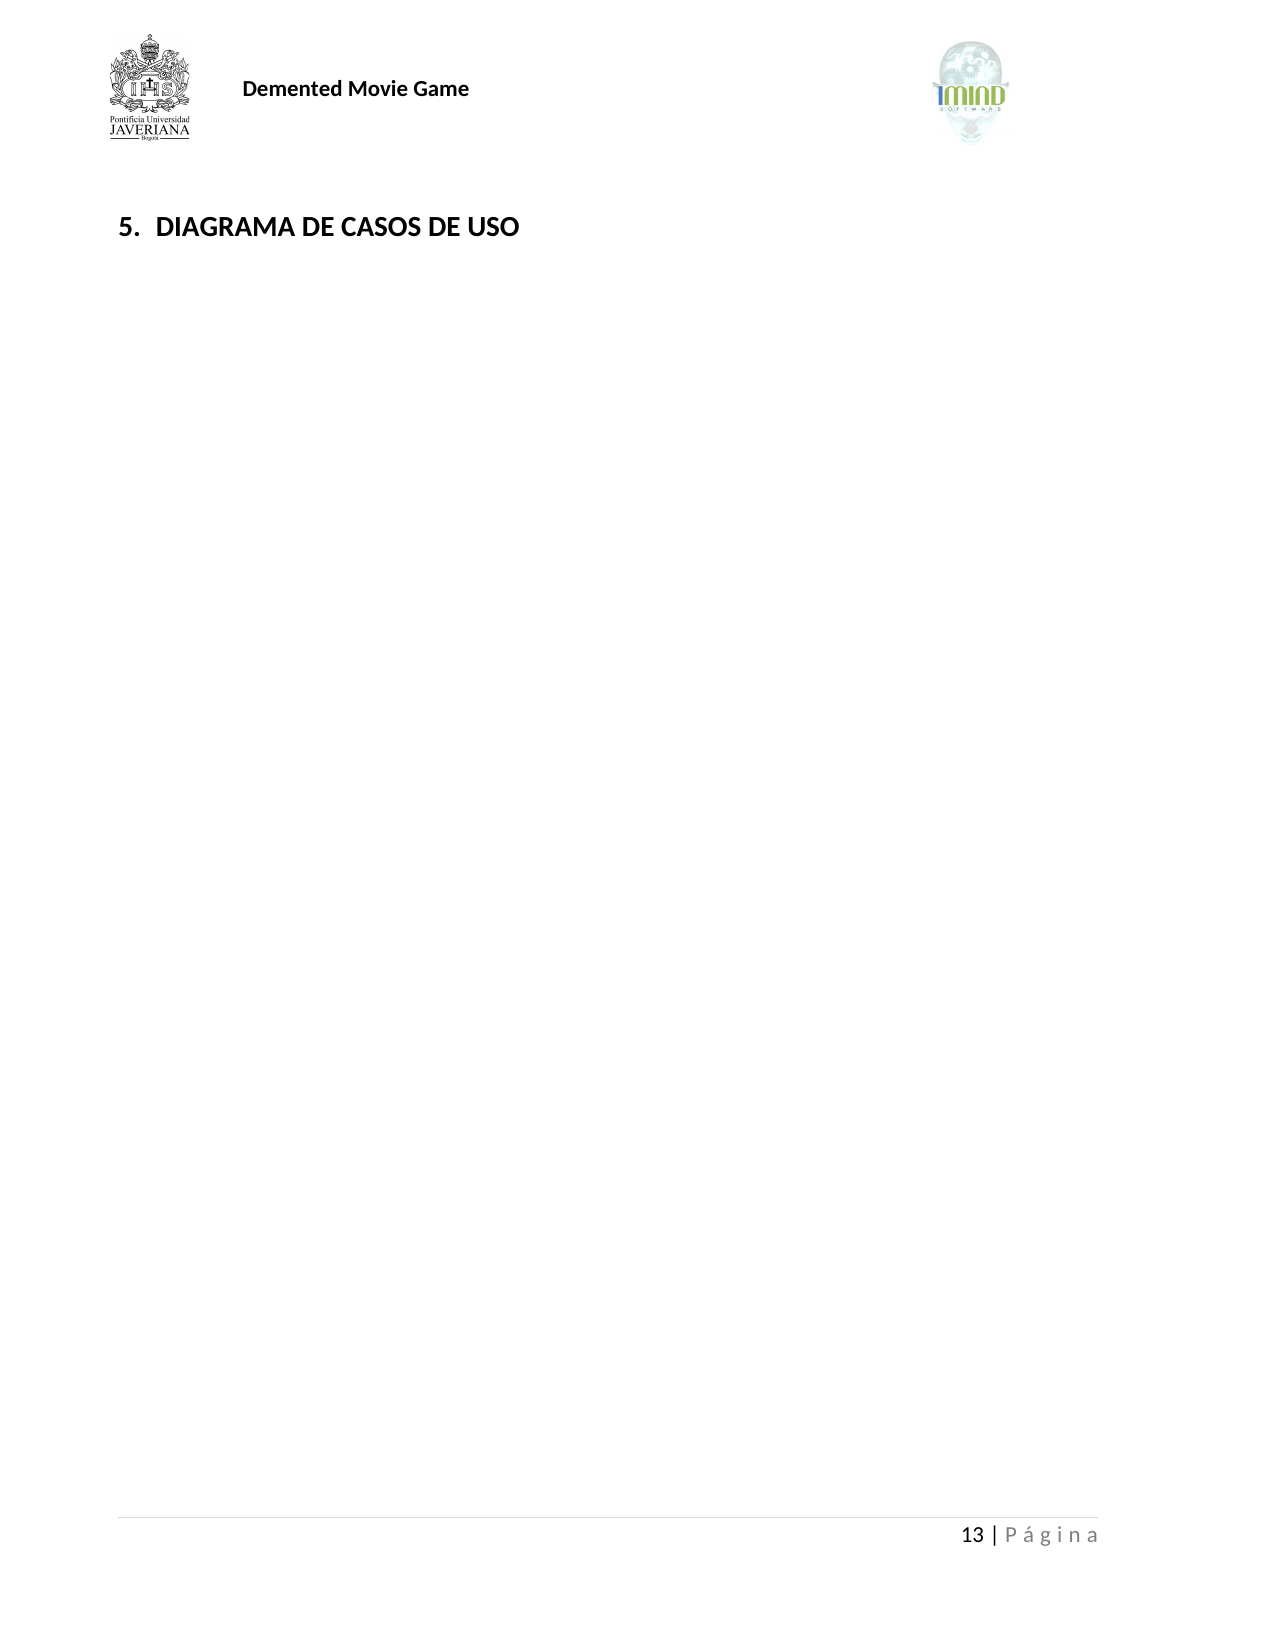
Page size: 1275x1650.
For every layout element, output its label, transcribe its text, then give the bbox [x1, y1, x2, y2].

picture [109, 34, 190, 141]
picture [931, 41, 1016, 149]
subtitle DIAGRAMA DE CASOS DE USO [118, 208, 1098, 243]
